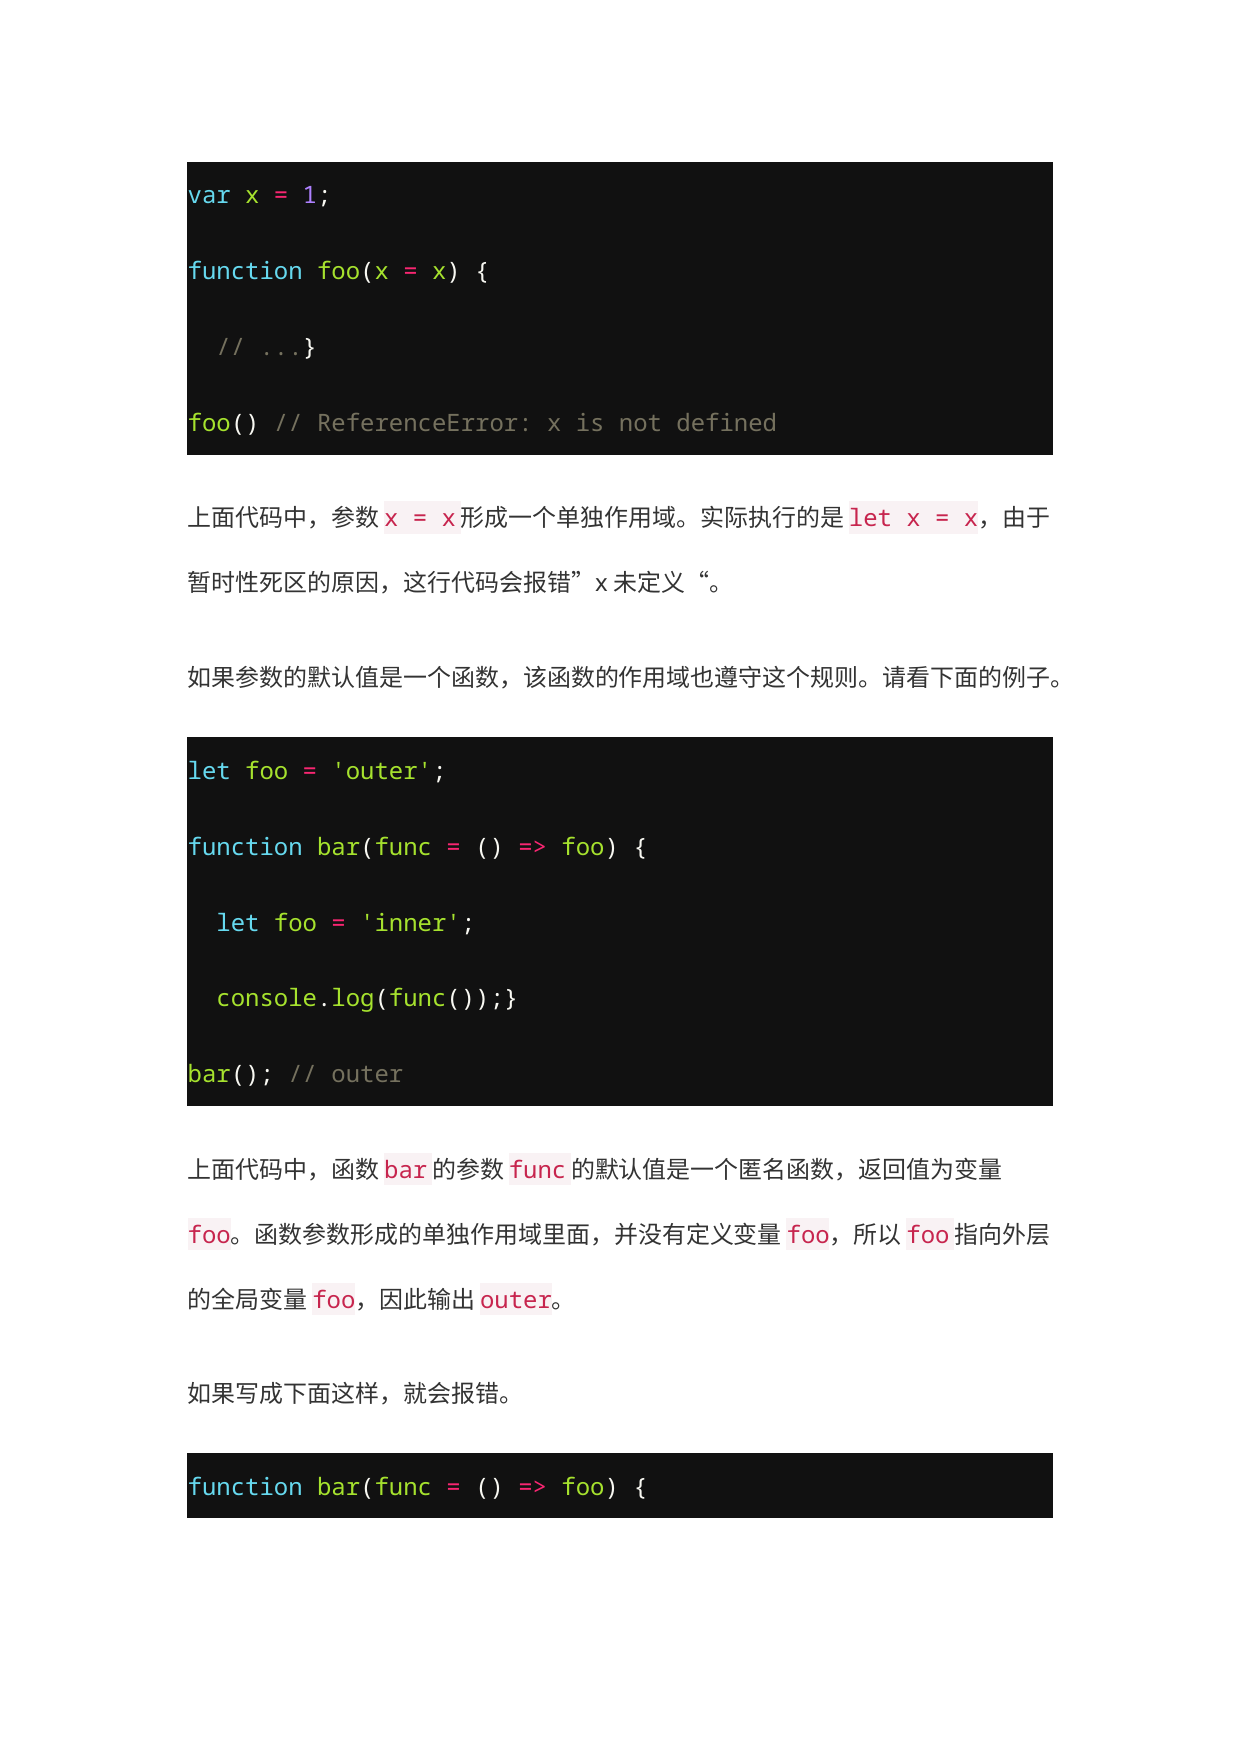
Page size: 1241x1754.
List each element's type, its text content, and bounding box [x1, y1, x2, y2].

text // ...} [187, 314, 1053, 379]
text let foo = 'outer'; [187, 737, 1053, 802]
text 如果参数的默认值是一个函数，该函数的作用域也遵守这个规则。请看下面的例子。 [187, 643, 1053, 708]
text function foo(x = x) { [187, 238, 1053, 303]
text function bar(func = () => foo) { [187, 813, 1053, 878]
text 上面代码中，参数x = x形成一个单独作用域。实际执行的是let x = x，由于暂时性死区的原因，这行代码会报错”x 未定义“。 [187, 484, 1053, 614]
text console.log(func());} [187, 965, 1053, 1030]
text foo() // ReferenceError: x is not defined [187, 390, 1053, 455]
text var x = 1; [187, 162, 1053, 227]
text 上面代码中，函数bar的参数func的默认值是一个匿名函数，返回值为变量foo。函数参数形成的单独作用域里面，并没有定义变量foo，所以foo指向外层的全局变量foo，因此输出outer。 [187, 1135, 1053, 1330]
text function bar(func = () => foo) { [187, 1453, 1053, 1518]
text 如果写成下面这样，就会报错。 [187, 1359, 1053, 1424]
text let foo = 'inner'; [187, 889, 1053, 954]
text bar(); // outer [187, 1041, 1053, 1106]
